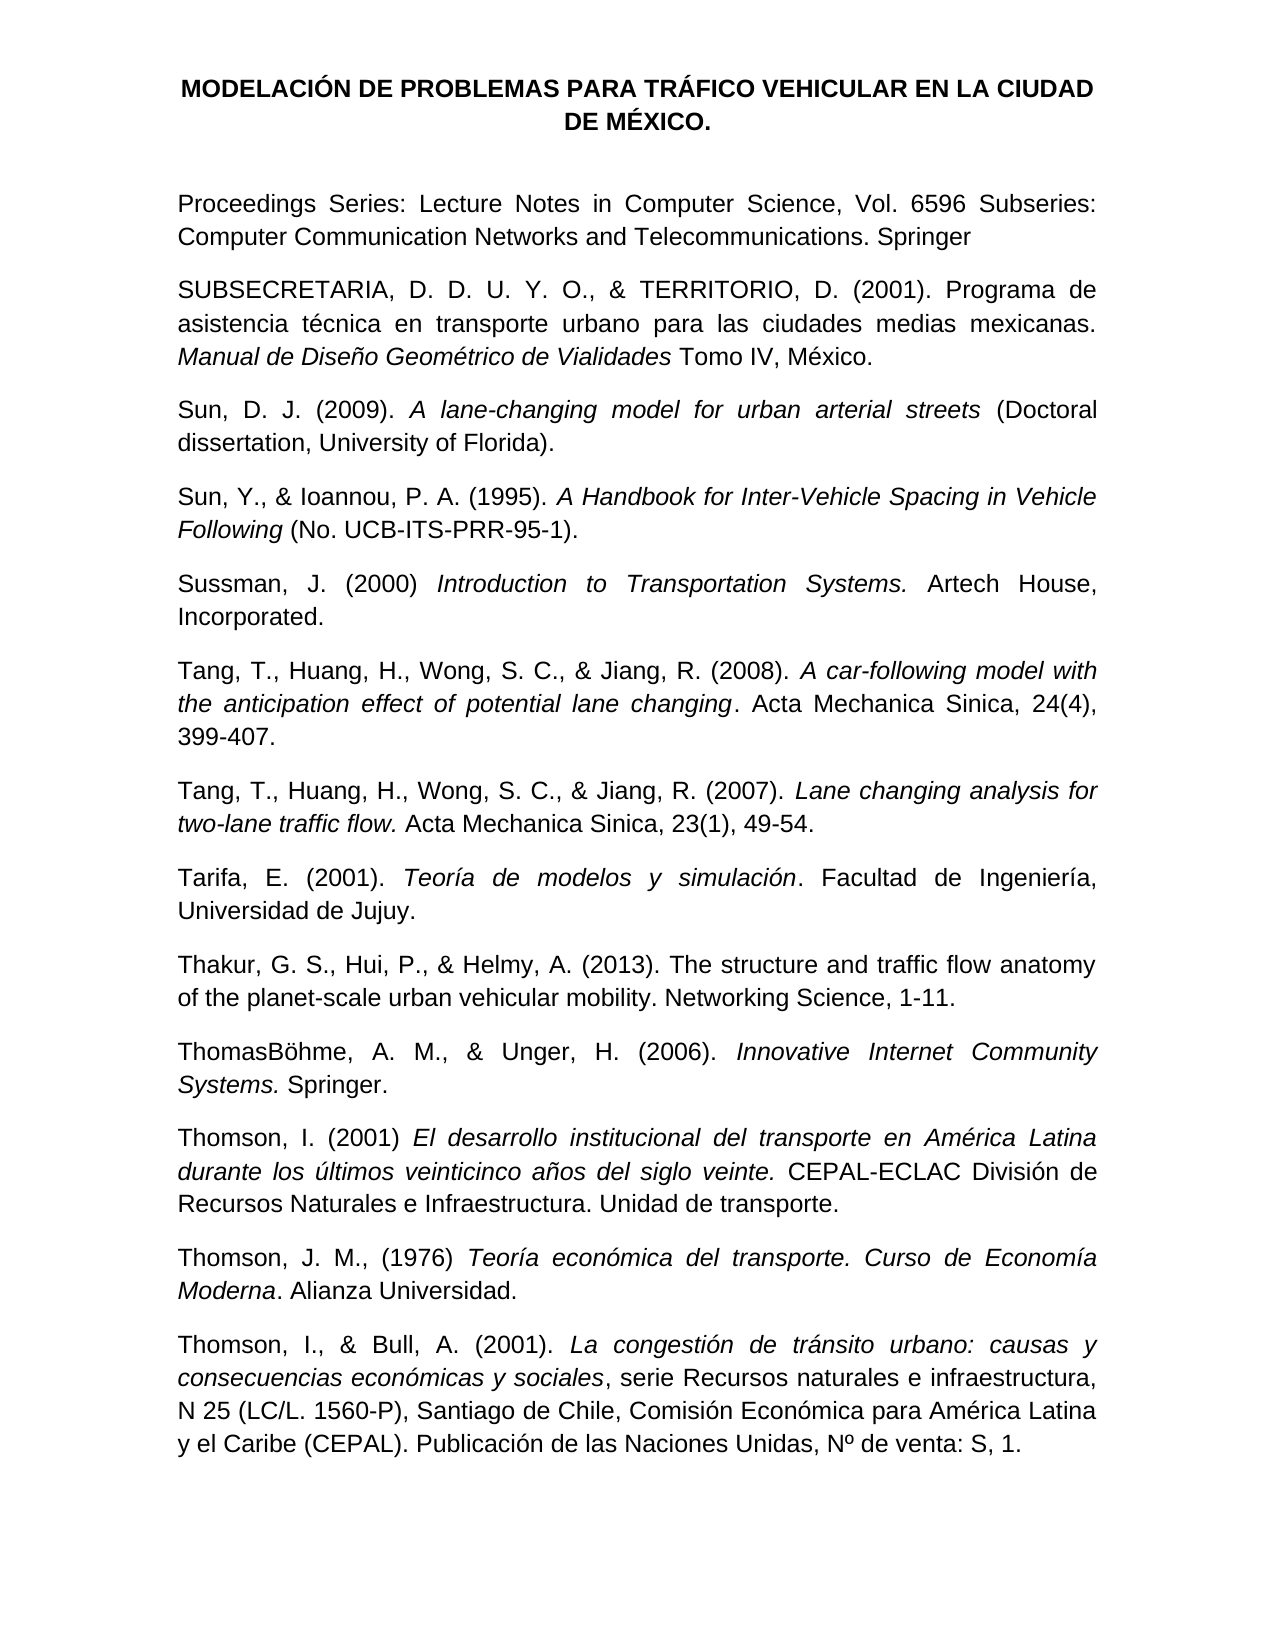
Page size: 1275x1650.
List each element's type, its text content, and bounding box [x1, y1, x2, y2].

text Tarifa, E. (2001). Teoría de modelos y simulación. Facultad de Ingeniería, Universidad de Jujuy. [177, 863, 1098, 924]
text Thakur, G. S., Hui, P., & Helmy, A. (2013). The structure and traffic flow anatomy of the planet-scale urban vehicular mobility. Networking Science, 1-11. [177, 950, 1098, 1011]
text Sun, Y., & Ioannou, P. A. (1995). A Handbook for Inter-Vehicle Spacing in Vehicle Following (No. UCB-ITS-PRR-95-1). [177, 482, 1098, 544]
text ThomasBöhme, A. M., & Unger, H. (2006). Innovative Internet Community Systems. Springer. [177, 1037, 1098, 1098]
text Tang, T., Huang, H., Wong, S. C., & Jiang, R. (2007). Lane changing analysis for two-lane traffic flow. Acta Mechanica Sinica, 23(1), 49-54. [177, 776, 1098, 838]
text Thomson, J. M., (1976) Teoría económica del transporte. Curso de Economía Moderna. Alianza Universidad. [177, 1243, 1098, 1305]
text Thomson, I., & Bull, A. (2001). La congestión de tránsito urbano: causas y consecuencias económicas y sociales, serie Recursos naturales e infraestructura, N 25 (LC/L. 1560-P), Santiago de Chile, Comisión Económica para América Latina y el Caribe (CEPAL). Publicación de las Naciones Unidas, Nº de venta: S, 1. [177, 1330, 1098, 1458]
text Tang, T., Huang, H., Wong, S. C., & Jiang, R. (2008). A car-following model with the anticipation effect of potential lane changing. Acta Mechanica Sinica, 24(4), 399-407. [177, 656, 1098, 751]
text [177, 189, 1098, 250]
text SUBSECRETARIA, D. D. U. Y. O., & TERRITORIO, D. (2001). Programa de asistencia técnica en transporte urbano para las ciudades medias mexicanas. Manual de Diseño Geométrico de Vialidades Tomo IV, México. [177, 276, 1098, 370]
text Thomson, I. (2001) El desarrollo institucional del transporte en América Latina durante los últimos veinticinco años del siglo veinte. CEPAL-ECLAC División de Recursos Naturales e Infraestructura. Unidad de transporte. [177, 1123, 1098, 1218]
text Sussman, J. (2000) Introduction to Transportation Systems. Artech House, Incorporated. [177, 569, 1098, 631]
text Sun, D. J. (2009). A lane-changing model for urban arterial streets (Doctoral dissertation, University of Florida). [177, 395, 1098, 457]
